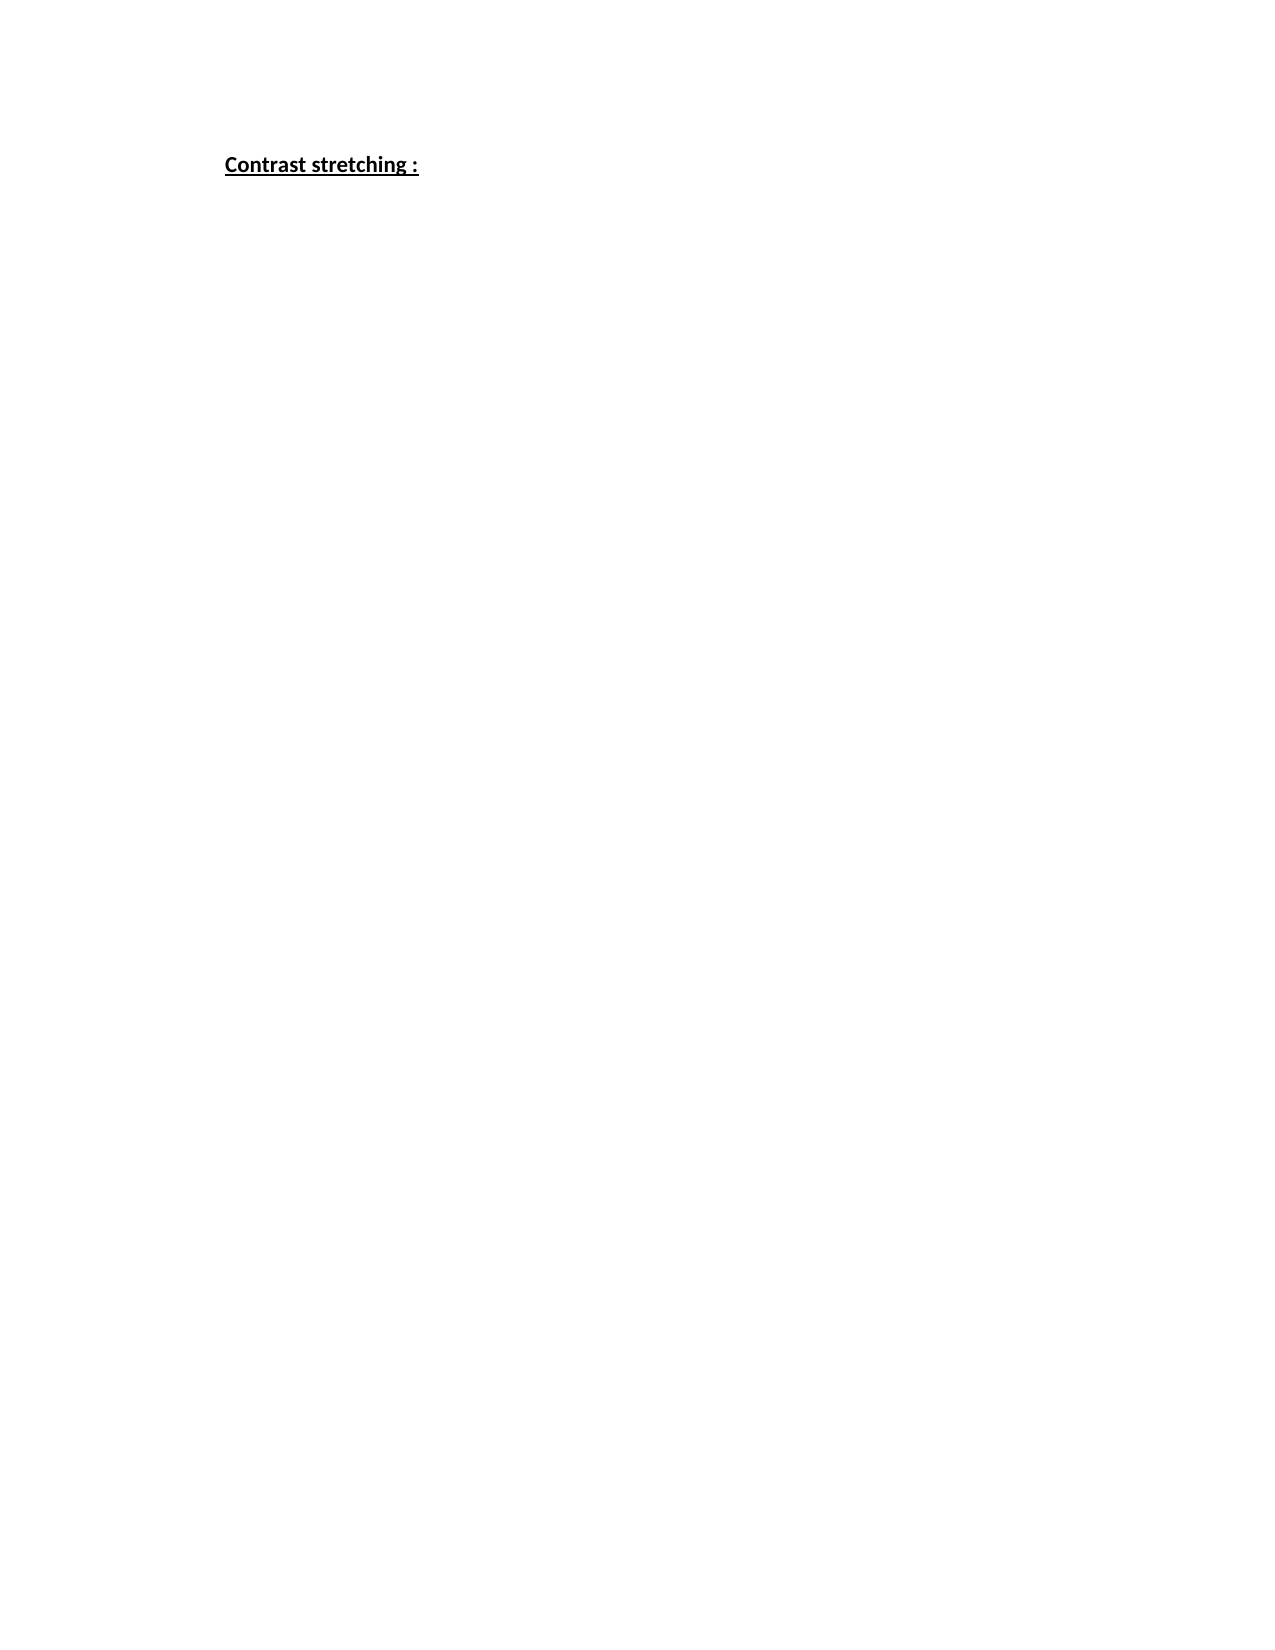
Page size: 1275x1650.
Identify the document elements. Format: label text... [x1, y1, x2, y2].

list Contrast stretching : [225, 150, 1125, 178]
